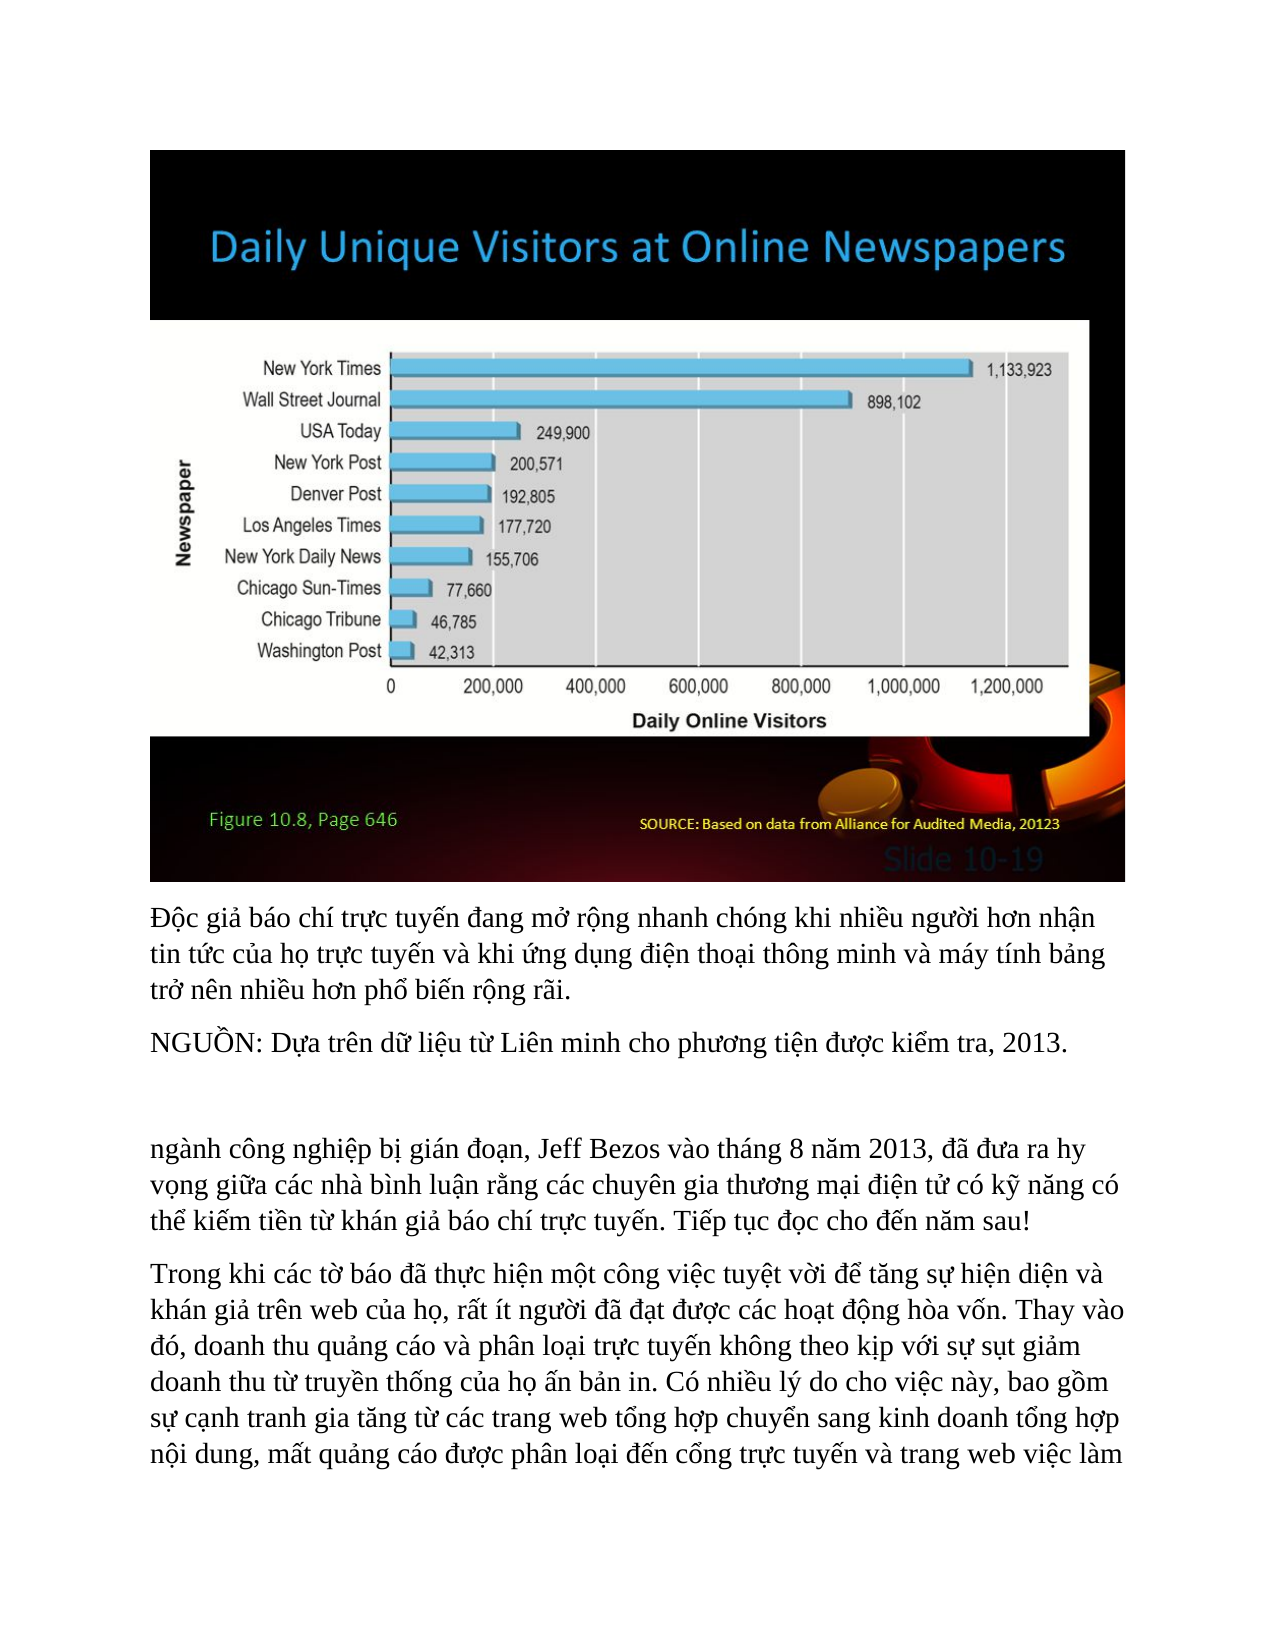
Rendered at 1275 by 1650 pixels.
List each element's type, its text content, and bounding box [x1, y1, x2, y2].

picture [150, 150, 1125, 882]
text ngành công nghiệp bị gián đoạn, Jeff Bezos vào tháng 8 năm 2013, đã đưa ra hy vọng giữa các nhà bình luận rằng các chuyên gia thương mại điện tử có kỹ năng có thể kiếm tiền từ khán giả báo chí trực tuyến. Tiếp tục đọc cho đến năm sau! [150, 1131, 1125, 1237]
text Độc giả báo chí trực tuyến đang mở rộng nhanh chóng khi nhiều người hơn nhận tin tức của họ trực tuyến và khi ứng dụng điện thoại thông minh và máy tính bảng trở nên nhiều hơn phổ biến rộng rãi. [150, 900, 1125, 1006]
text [150, 1256, 1125, 1470]
text NGUỒN: Dựa trên dữ liệu từ Liên minh cho phương tiện được kiểm tra, 2013. [150, 1025, 1125, 1059]
